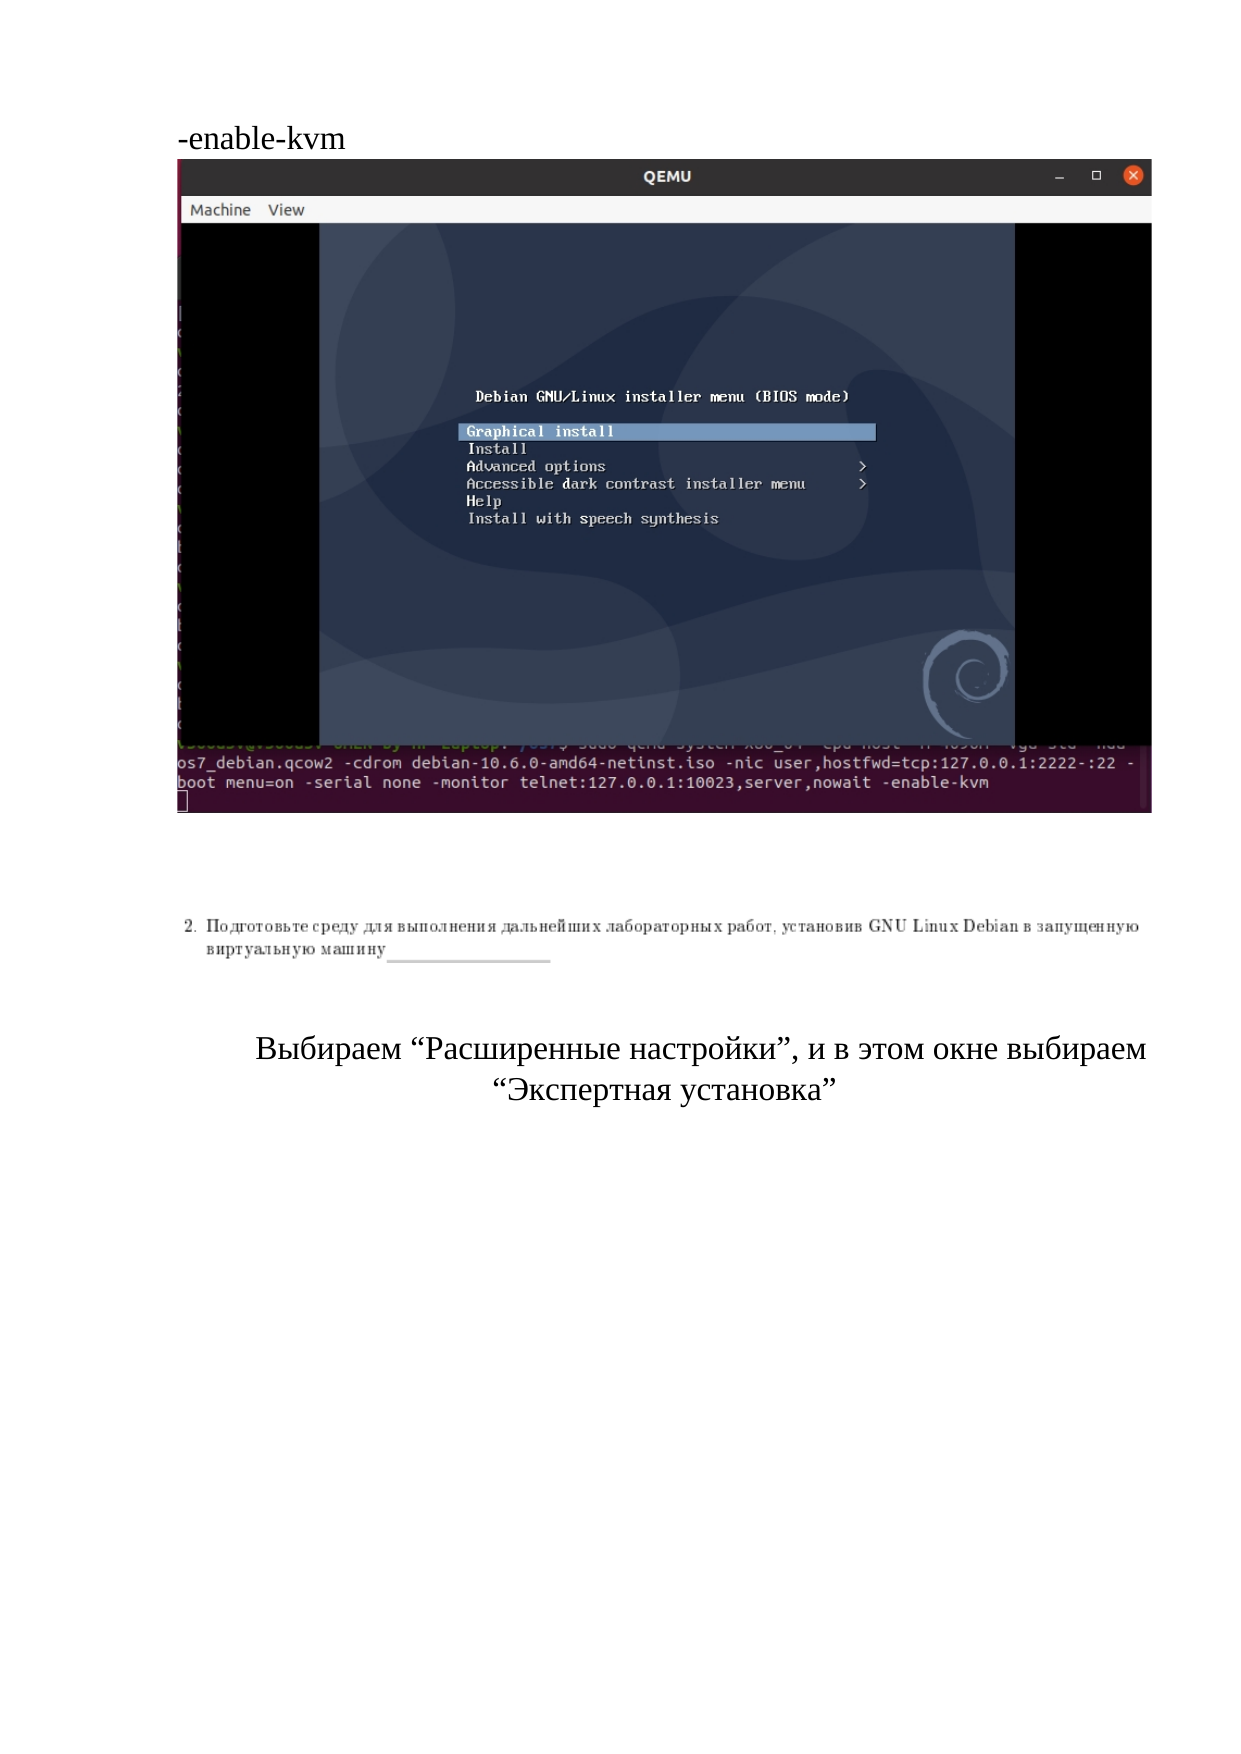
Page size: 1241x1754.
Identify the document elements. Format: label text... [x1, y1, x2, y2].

text Выбираем “Расширенные настройки”, и в этом окне выбираем “Экспертная установка” [177, 1028, 1152, 1108]
text -enable-kvm [177, 118, 1152, 156]
picture [177, 159, 1152, 813]
picture [177, 908, 1152, 963]
